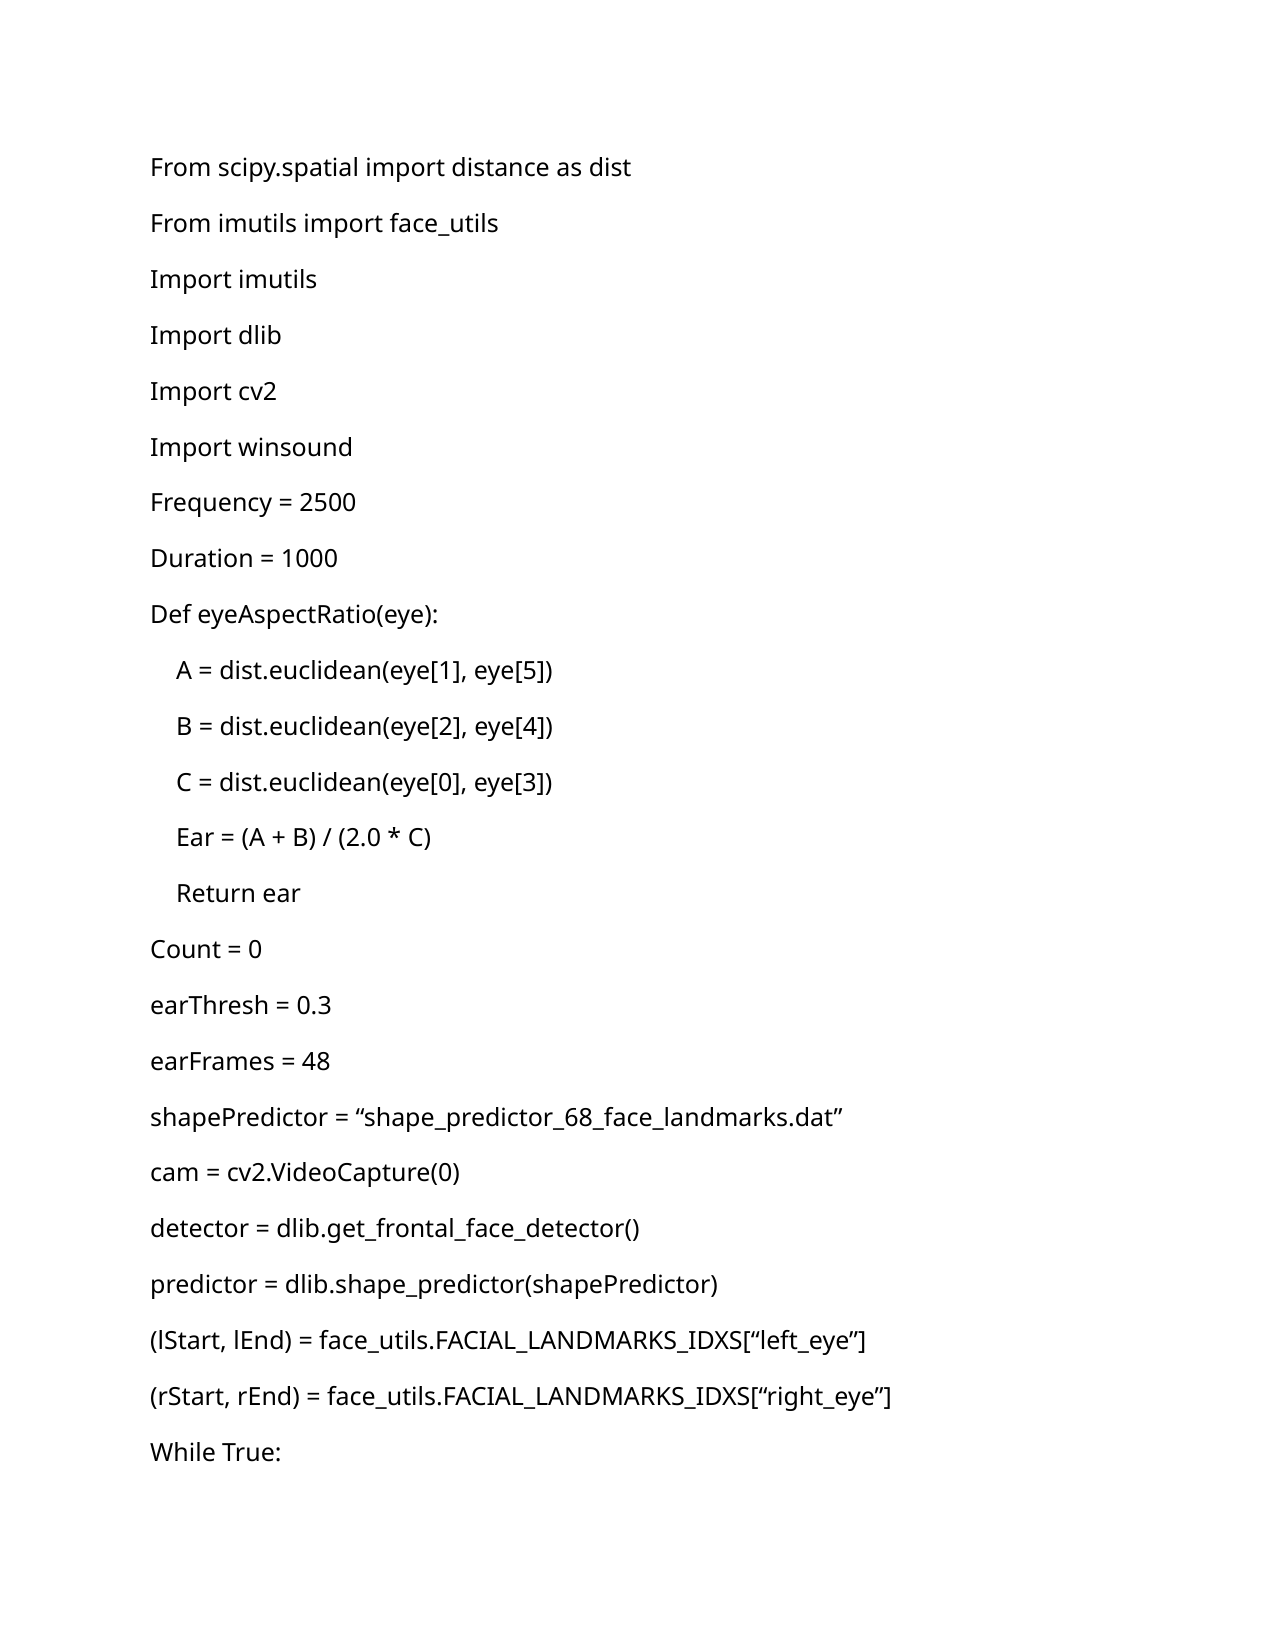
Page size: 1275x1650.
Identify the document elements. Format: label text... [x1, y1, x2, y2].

text (lStart, lEnd) = face_utils.FACIAL_LANDMARKS_IDXS[“left_eye”] [150, 1322, 1125, 1357]
text Frequency = 2500 [150, 485, 1125, 519]
text earThresh = 0.3 [150, 987, 1125, 1022]
text predictor = dlib.shape_predictor(shapePredictor) [150, 1267, 1125, 1301]
text Import cv2 [150, 373, 1125, 407]
text Def eyeAspectRatio(eye): [150, 597, 1125, 631]
text Import imutils [150, 262, 1125, 296]
text From imutils import face_utils [150, 206, 1125, 240]
text B = dist.euclidean(eye[2], eye[4]) [150, 708, 1125, 742]
text detector = dlib.get_frontal_face_detector() [150, 1211, 1125, 1245]
text From scipy.spatial import distance as dist [150, 150, 1125, 184]
text earFrames = 48 [150, 1043, 1125, 1077]
text A = dist.euclidean(eye[1], eye[5]) [150, 652, 1125, 687]
text Import dlib [150, 317, 1125, 352]
text Import winsound [150, 429, 1125, 463]
text Return ear [150, 876, 1125, 910]
text C = dist.euclidean(eye[0], eye[3]) [150, 764, 1125, 798]
text Count = 0 [150, 932, 1125, 966]
text Duration = 1000 [150, 541, 1125, 575]
text cam = cv2.VideoCapture(0) [150, 1155, 1125, 1189]
text Ear = (A + B) / (2.0 * C) [150, 820, 1125, 854]
text While True: [150, 1434, 1125, 1468]
text (rStart, rEnd) = face_utils.FACIAL_LANDMARKS_IDXS[“right_eye”] [150, 1378, 1125, 1412]
text shapePredictor = “shape_predictor_68_face_landmarks.dat” [150, 1099, 1125, 1133]
